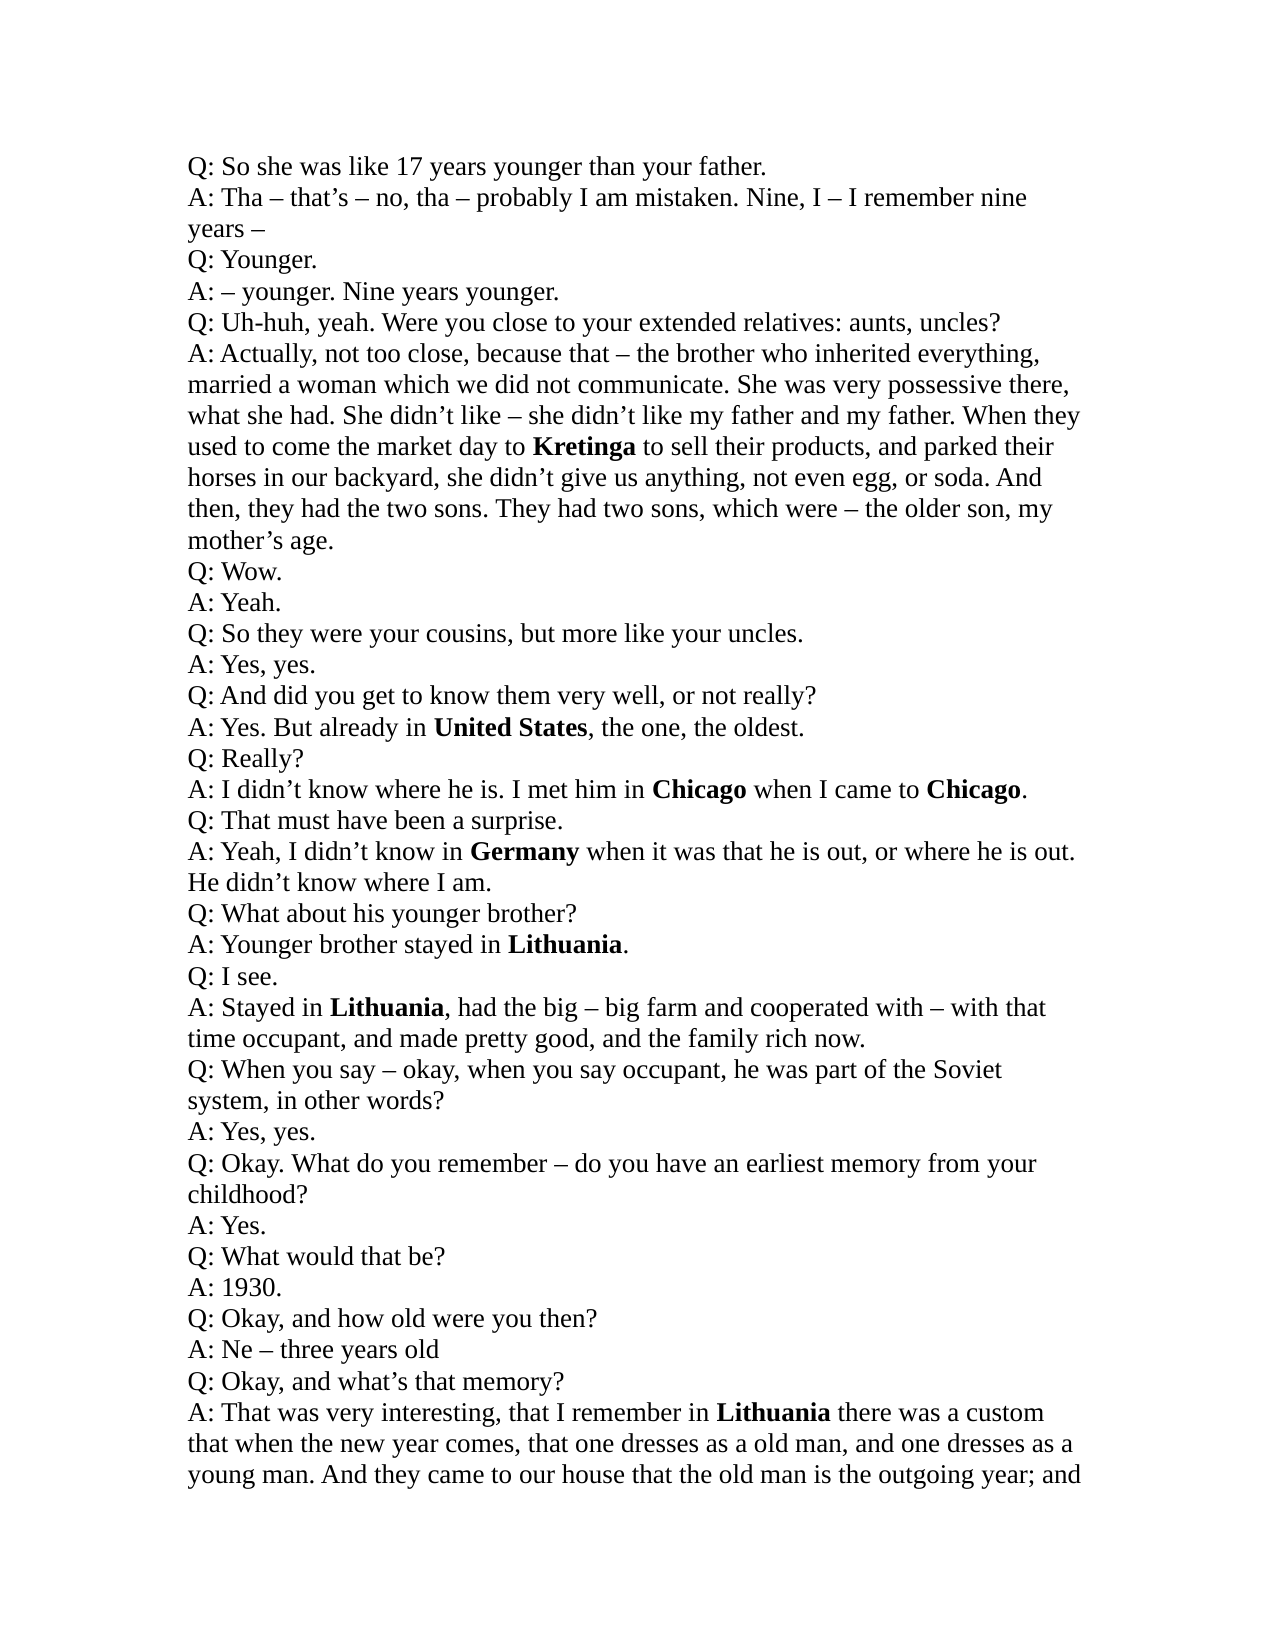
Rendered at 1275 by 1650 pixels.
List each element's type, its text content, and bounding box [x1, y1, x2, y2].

text Q: Wow. [187, 617, 1087, 648]
text Q: Uh-huh, yeah. Were you close to your extended relatives: aunts, uncles? [187, 368, 1087, 399]
text A: That was too late already, they were older. My – my mother was born, I think in 1903 or something like that. Q: So she was like 17 years younger than your father. [187, 150, 1087, 243]
text Q: Okay, and how old were you then? [187, 1365, 1087, 1396]
text Q: Really? [187, 804, 1087, 835]
text Q: So they were your cousins, but more like your uncles. [187, 679, 1087, 711]
text A: Yes, yes. [187, 1178, 1087, 1209]
text A: Younger brother stayed in Lithuania. [187, 991, 1087, 1022]
text A: Yes, yes. [187, 711, 1087, 742]
text A: Actually, not too close, because that – the brother who inherited everything, married a woman which we did not communicate. She was very possessive there, what she had. She didn’t like – she didn’t like my father and my father. When they used to come the market day to Kretinga to sell their products, and parked their horses in our backyard, she didn’t give us anything, not even egg, or soda. And then, they had the two sons. They had two sons, which were – the older son, my mother’s age. [187, 399, 1087, 617]
text A: Yeah. [187, 648, 1087, 679]
text Q: What would that be? [187, 1302, 1087, 1333]
text Q: Okay. What do you remember – do you have an earliest memory from your childhood? [187, 1209, 1087, 1271]
text A: – younger. Nine years younger. [187, 337, 1087, 368]
text A: 1930. [187, 1333, 1087, 1365]
text A: I didn’t know where he is. I met him in Chicago when I came to Chicago. [187, 835, 1087, 866]
text Q: And did you get to know them very well, or not really? [187, 742, 1087, 773]
text Q: Younger. [187, 306, 1087, 337]
text A: Tha – that’s – no, tha – probably I am mistaken. Nine, I – I remember nine years – [187, 243, 1087, 306]
text A: Yes. [187, 1271, 1087, 1302]
text Q: I see. [187, 1022, 1087, 1053]
text Q: What about his younger brother? [187, 960, 1087, 991]
text A: Ne – three years old [187, 1396, 1087, 1427]
text Q: Okay, and what’s that memory? [187, 1427, 1087, 1458]
text A: Yes. But already in United States, the one, the oldest. [187, 773, 1087, 804]
text A: Stayed in Lithuania, had the big – big farm and cooperated with – with that time occupant, and made pretty good, and the family rich now. [187, 1053, 1087, 1116]
text Q: That must have been a surprise. [187, 866, 1087, 897]
text A: Yeah, I didn’t know in Germany when it was that he is out, or where he is out. He didn’t know where I am. [187, 897, 1087, 960]
text Q: When you say – okay, when you say occupant, he was part of the Soviet system, in other words? [187, 1116, 1087, 1178]
